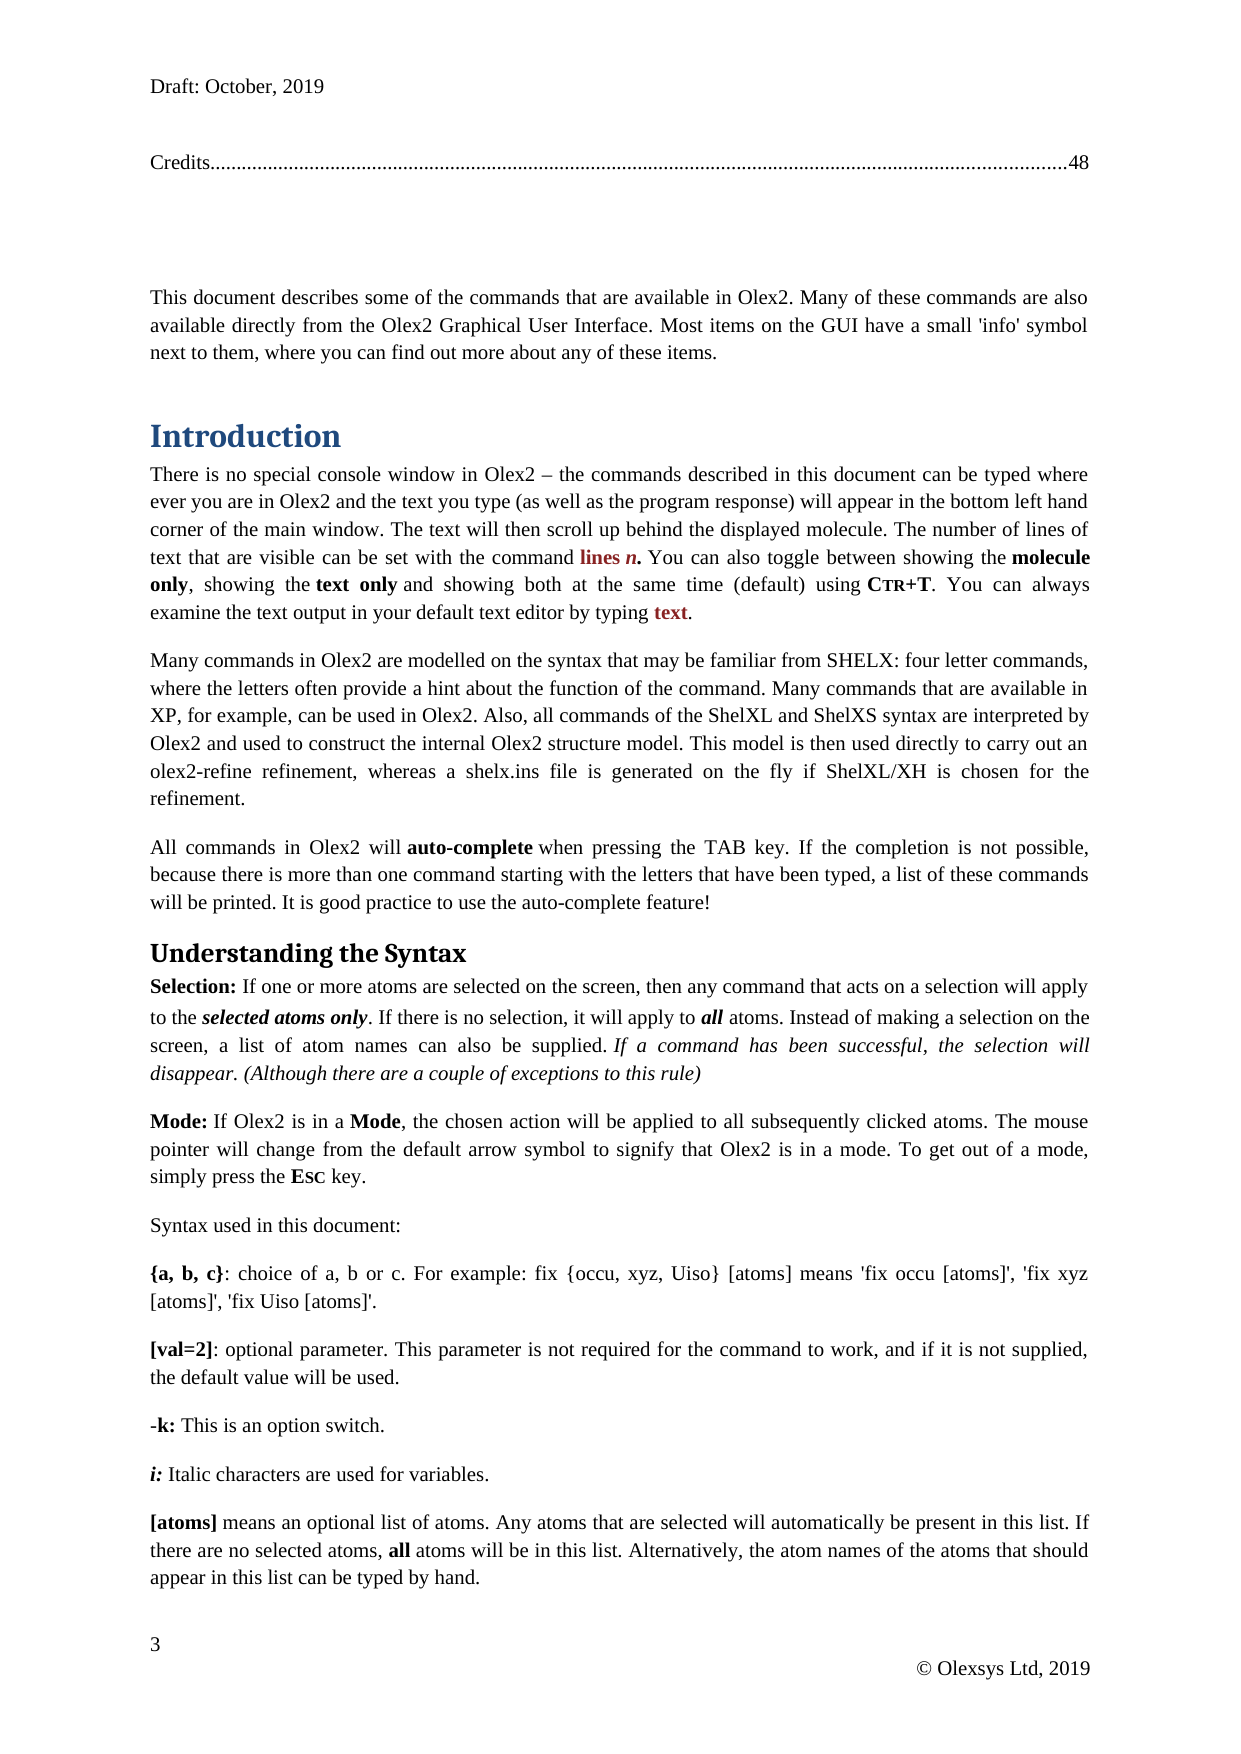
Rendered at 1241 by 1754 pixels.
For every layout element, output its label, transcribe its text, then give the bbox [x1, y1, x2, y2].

text -k: This is an option switch. [150, 1413, 1090, 1437]
text Many commands in Olex2 are modelled on the syntax that may be familiar from SHELX: four letter commands, where the letters often provide a hint about the function of the command. Many commands that are available in XP, for example, can be used in Olex2. Also, all commands of the ShelXL and ShelXS syntax are interpreted by Olex2 and used to construct the internal Olex2 structure model. This model is then used directly to carry out an olex2-refine refinement, whereas a shelx.ins file is generated on the fly if ShelXL/XH is chosen for the refinement. [150, 648, 1090, 810]
text Selection: If one or more atoms are selected on the screen, then any command that acts on a selection will apply to the selected atoms only. If there is no selection, it will apply to all atoms. Instead of making a selection on the screen, a list of atom names can also be supplied. If a command has been successful, the selection will disappear. (Although there are a couple of exceptions to this rule) [150, 974, 1090, 1084]
text There is no special console window in Olex2 – the commands described in this document can be typed where ever you are in Olex2 and the text you type (as well as the program response) will appear in the bottom left hand corner of the main window. The text will then scroll up behind the displayed molecule. The number of lines of text that are visible can be set with the command lines n. You can also toggle between showing the molecule only, showing the text only and showing both at the same time (default) using Ctr+T. You can always examine the text output in your default text editor by typing text. [150, 462, 1090, 624]
text [val=2]: optional parameter. This parameter is not required for the command to work, and if it is not supplied, the default value will be used. [150, 1337, 1090, 1389]
text This document describes some of the commands that are available in Olex2. Many of these commands are also available directly from the Olex2 Graphical User Interface. Most items on the GUI have a small 'info' symbol next to them, where you can find out more about any of these items. [150, 285, 1090, 364]
text Mode: If Olex2 is in a Mode, the chosen action will be applied to all subsequently clicked atoms. The mouse pointer will change from the default arrow symbol to signify that Olex2 is in a mode. To get out of a mode, simply press the Esc key. [150, 1109, 1090, 1188]
text All commands in Olex2 will auto-complete when pressing the TAB key. If the completion is not possible, because there is more than one command starting with the letters that have been typed, a list of these commands will be printed. It is good practice to use the auto-complete feature! [150, 835, 1090, 914]
text i: Italic characters are used for variables. [150, 1461, 1090, 1486]
text {a, b, c}: choice of a, b or c. For example: fix {occu, xyz, Uiso} [atoms] means 'fix occu [atoms]', 'fix xyz [atoms]', 'fix Uiso [atoms]'. [150, 1261, 1090, 1313]
text Syntax used in this document: [150, 1212, 1090, 1237]
text [atoms] means an optional list of atoms. Any atoms that are selected will automatically be present in this list. If there are no selected atoms, all atoms will be in this list. Alternatively, the atom names of the atoms that should appear in this list can be typed by hand. [150, 1510, 1090, 1589]
subtitle Understanding the Syntax [150, 938, 1090, 969]
subtitle Introduction [150, 418, 1090, 456]
